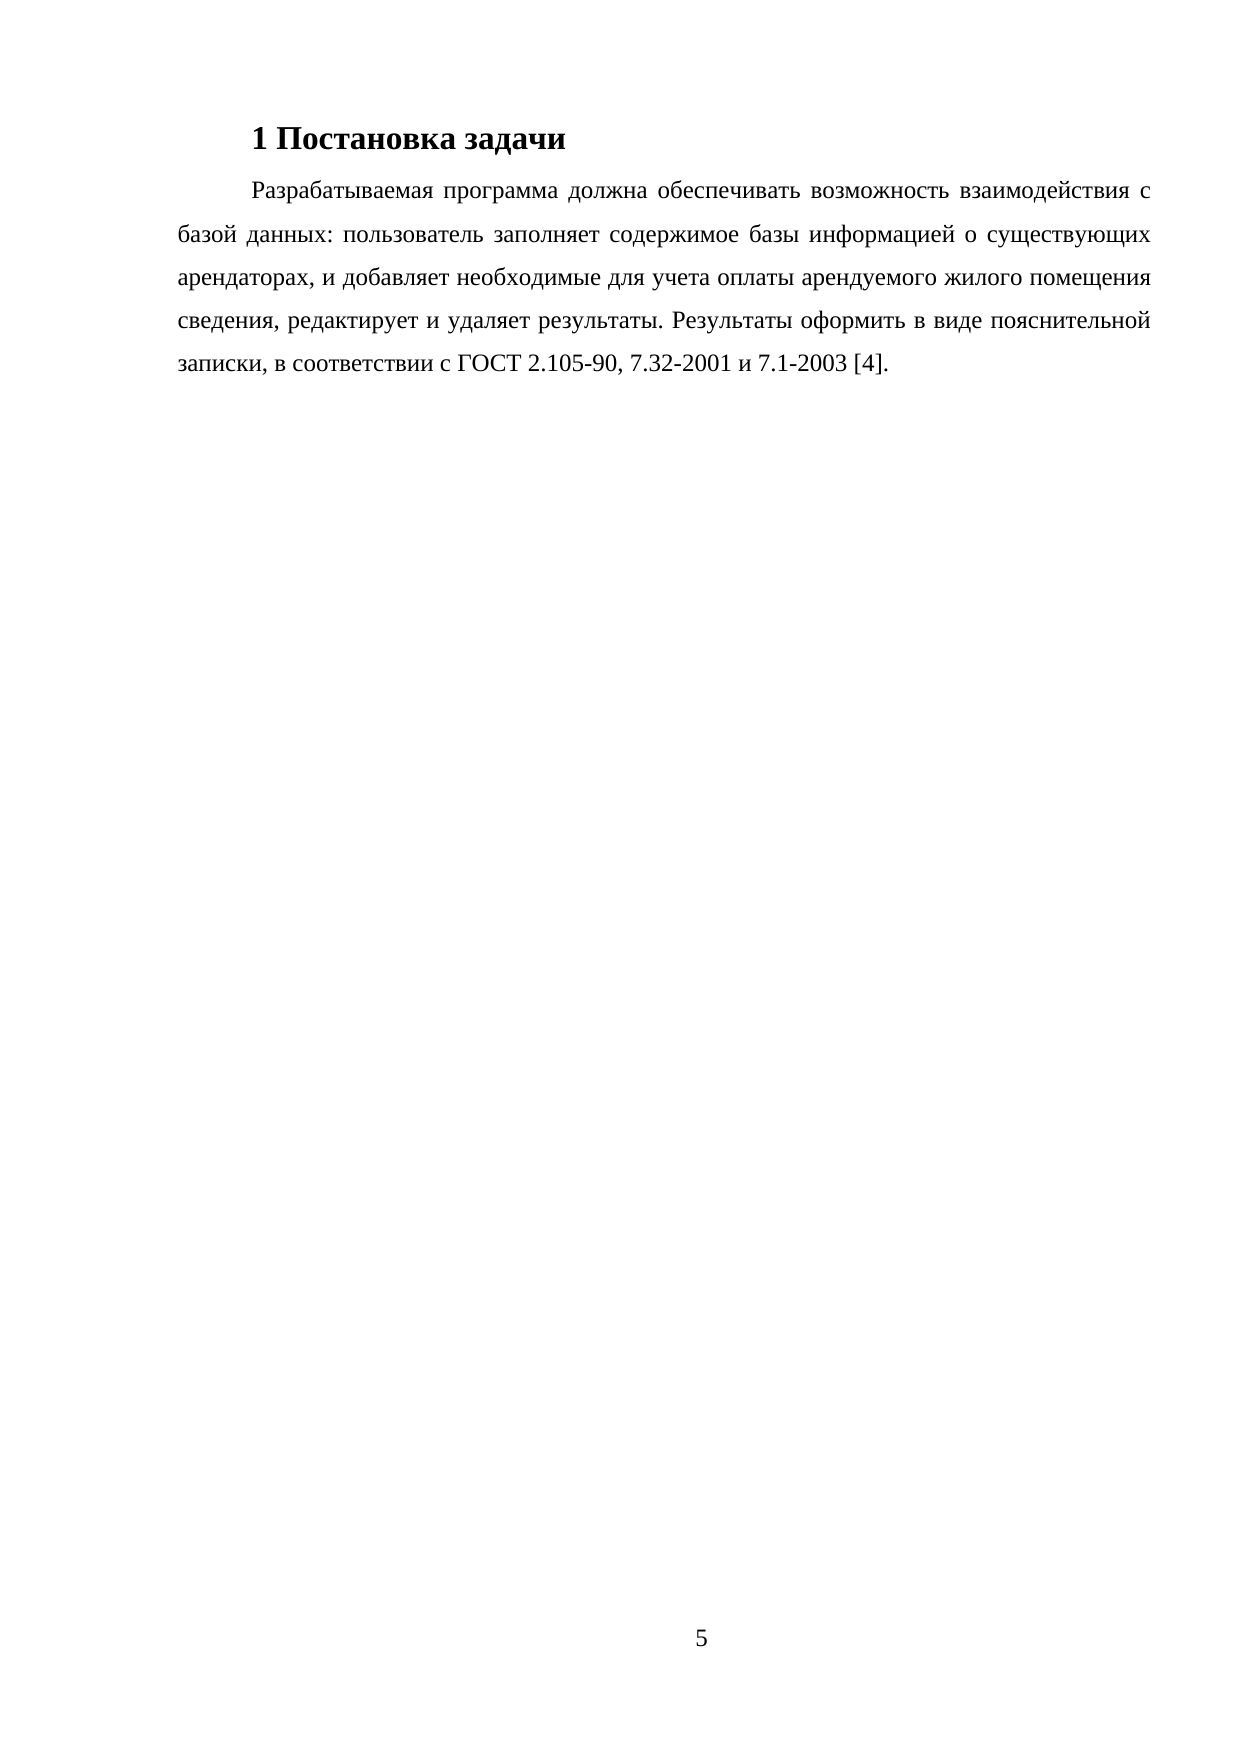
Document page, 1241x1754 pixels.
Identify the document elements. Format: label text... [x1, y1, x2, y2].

subtitle 1 Постановка задачи [251, 118, 1152, 156]
text Разрабатываемая программа должна обеспечивать возможность взаимодействия с базой данных: пользователь заполняет содержимое базы информацией о существующих арендаторах, и добавляет необходимые для учета оплаты арендуемого жилого помещения сведения, редактирует и удаляет результаты. Результаты оформить в виде пояснительной записки, в соответствии с ГОСТ 2.105-90, 7.32-2001 и 7.1-2003 [4]. [177, 176, 1152, 377]
